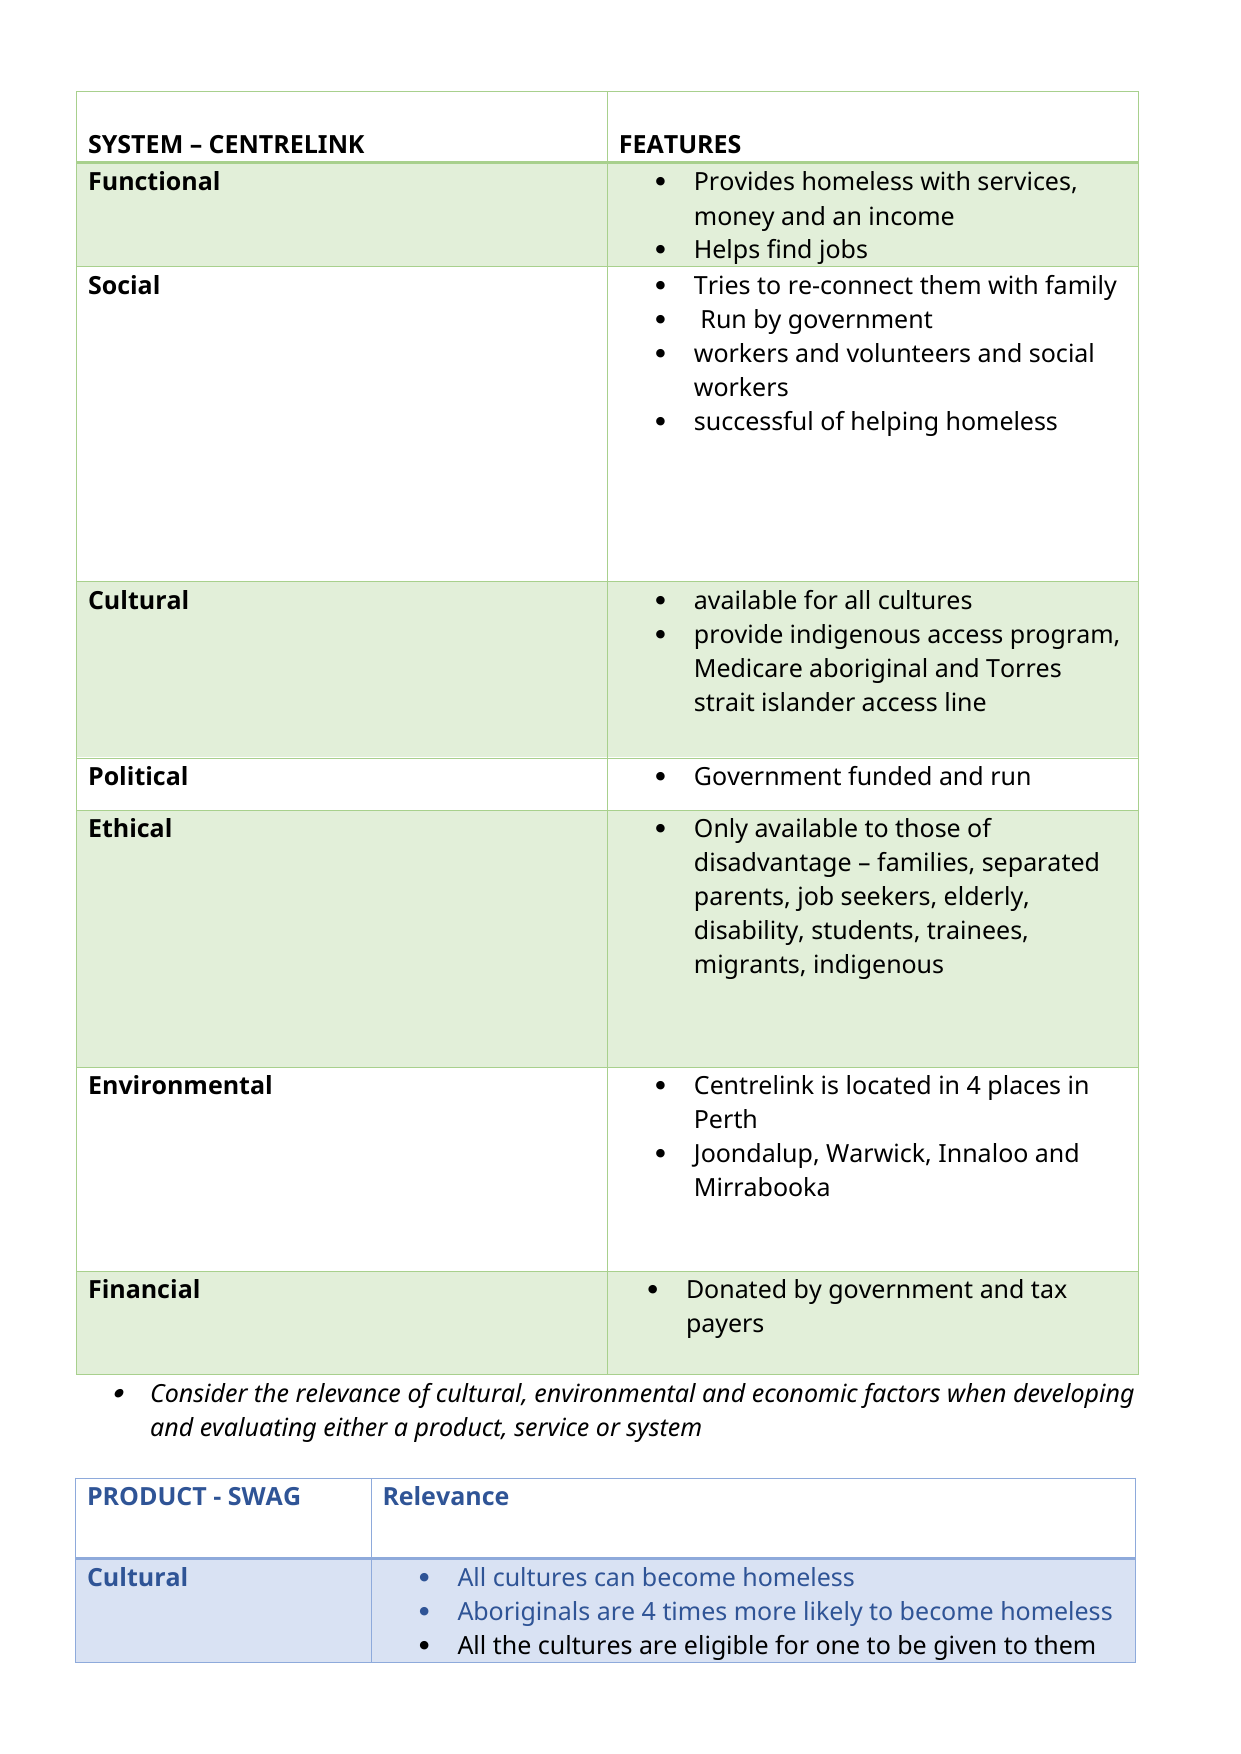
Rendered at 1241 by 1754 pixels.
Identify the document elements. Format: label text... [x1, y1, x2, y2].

table_header SYSTEM – CENTRELINK [77, 92, 607, 161]
table_cell Environmental [77, 1068, 607, 1271]
table_cell Political [77, 759, 607, 810]
table_cell All cultures can become homeless Aboriginals are 4 times more likely to become homeless All the cultures are eligible for one to be given to them [372, 1560, 1135, 1662]
list Consider the relevance of cultural, environmental and economic factors when developing and evaluating either a product, service or system [112, 109, 1165, 1443]
table_cell Tries to re-connect them with family Run by government workers and volunteers and social workers successful of helping homeless [608, 267, 1138, 581]
table_cell Donated by government and tax payers [608, 1272, 1138, 1374]
table_cell Functional [77, 164, 607, 266]
table_cell Social [77, 267, 607, 581]
table_cell available for all cultures provide indigenous access program, Medicare aboriginal and Torres strait islander access line [608, 582, 1138, 757]
table_header FEATURES [608, 92, 1138, 161]
table_cell Government funded and run [608, 759, 1138, 810]
table_cell Only available to those of disadvantage – families, separated parents, job seekers, elderly, disability, students, trainees, migrants, indigenous [608, 811, 1138, 1067]
table_header PRODUCT - SWAG [76, 1479, 371, 1557]
table_cell Cultural [76, 1560, 371, 1662]
table_cell Provides homeless with services, money and an income Helps find jobs [608, 164, 1138, 266]
table_cell Ethical [77, 811, 607, 1067]
table_cell Centrelink is located in 4 places in Perth Joondalup, Warwick, Innaloo and Mirrabooka [608, 1068, 1138, 1271]
table_header Relevance [372, 1479, 1135, 1557]
table_cell Cultural [77, 582, 607, 757]
table_cell Financial [77, 1272, 607, 1374]
